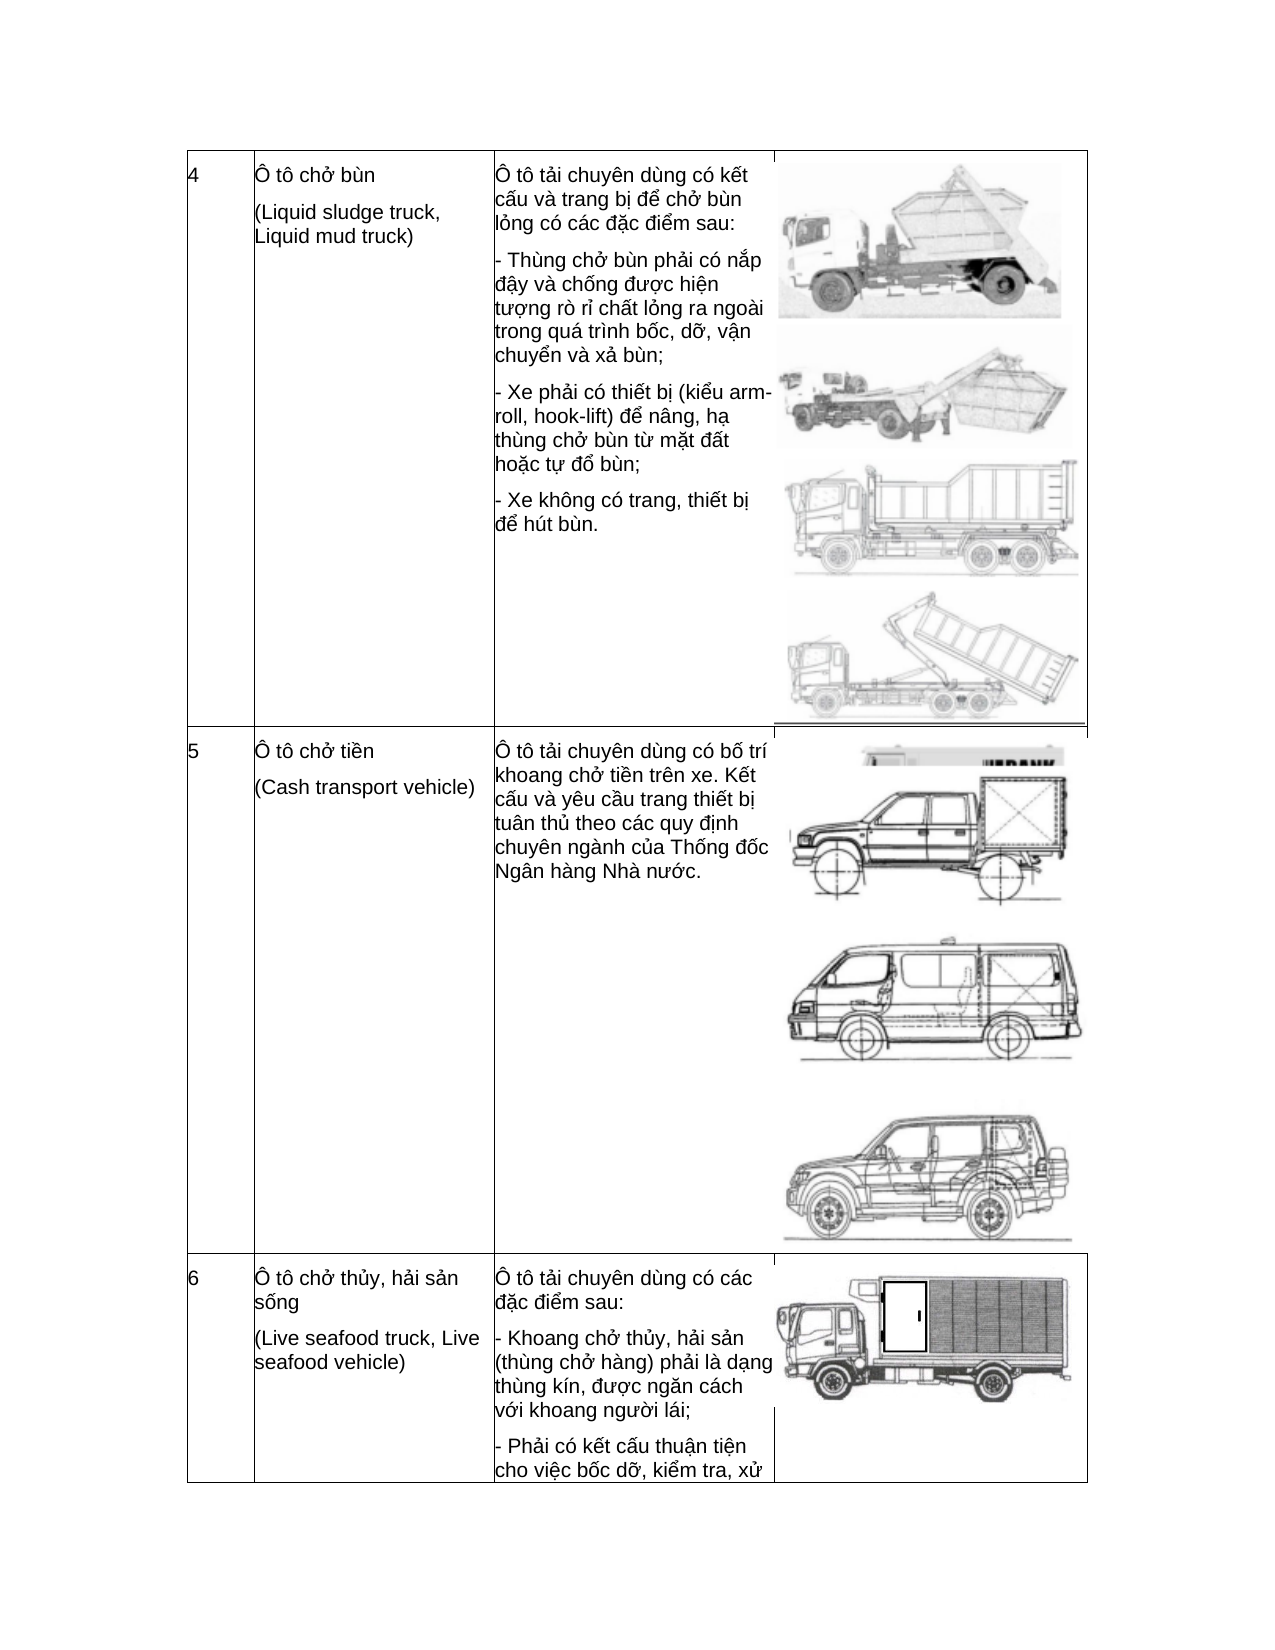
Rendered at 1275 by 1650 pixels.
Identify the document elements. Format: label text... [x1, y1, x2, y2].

table_cell Ô tô chở tiền (Cash transport vehicle) [255, 727, 494, 1252]
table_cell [495, 1254, 774, 1482]
picture [774, 1265, 1076, 1407]
table_cell 4 [188, 151, 254, 726]
table_cell [775, 1254, 1087, 1482]
table_cell [775, 727, 1087, 738]
table_cell 6 [188, 1254, 254, 1482]
table_cell 5 [188, 727, 254, 1252]
table_cell Ô tô tải chuyên dùng có kết cấu và trang bị để chở bùn lỏng có các đặc điểm sau: - Thùng chở bùn phải có nắp đậy và chống được hiện tượng rò rỉ chất lỏng ra ngoài trong quá trình bốc, dỡ, vận chuyển và xả bùn; - Xe phải có thiết bị (kiểu arm-roll, hook-lift) để nâng, hạ thùng chở bùn từ mặt đất hoặc tự đổ bùn; - Xe không có trang, thiết bị để hút bùn. [495, 151, 774, 726]
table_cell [255, 1254, 494, 1482]
table_cell Ô tô tải chuyên dùng có bố trí khoang chở tiền trên xe. Kết cấu và yêu cầu trang thiết bị tuân thủ theo các quy định chuyên ngành của Thống đốc Ngân hàng Nhà nước. [495, 727, 774, 1252]
picture [774, 738, 1088, 1253]
table_cell [775, 151, 1087, 726]
table_cell Ô tô chở bùn (Liquid sludge truck, Liquid mud truck) [255, 151, 494, 726]
picture [774, 162, 1085, 726]
